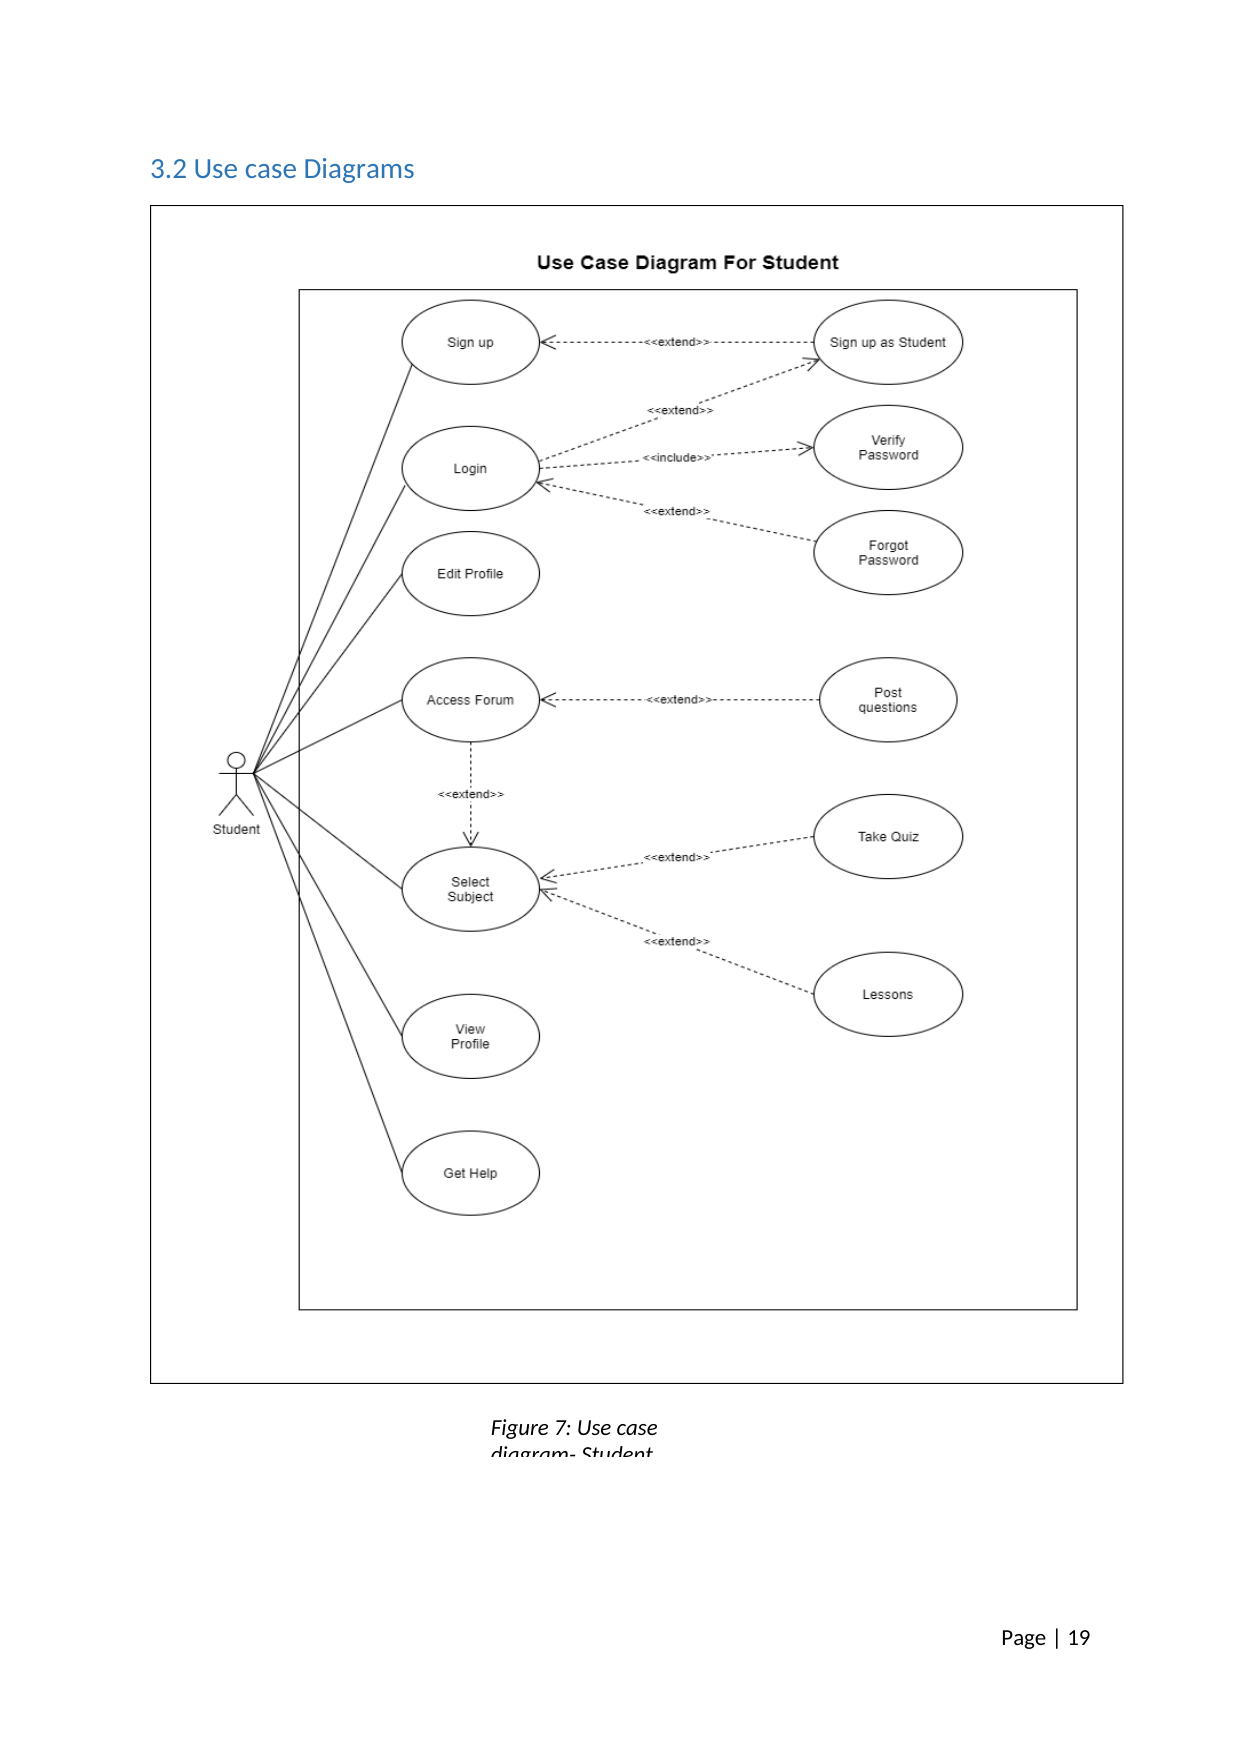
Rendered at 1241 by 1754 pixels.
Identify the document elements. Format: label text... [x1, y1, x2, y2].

text 3.2 Use case Diagrams [150, 150, 1090, 186]
picture [150, 205, 1175, 1384]
